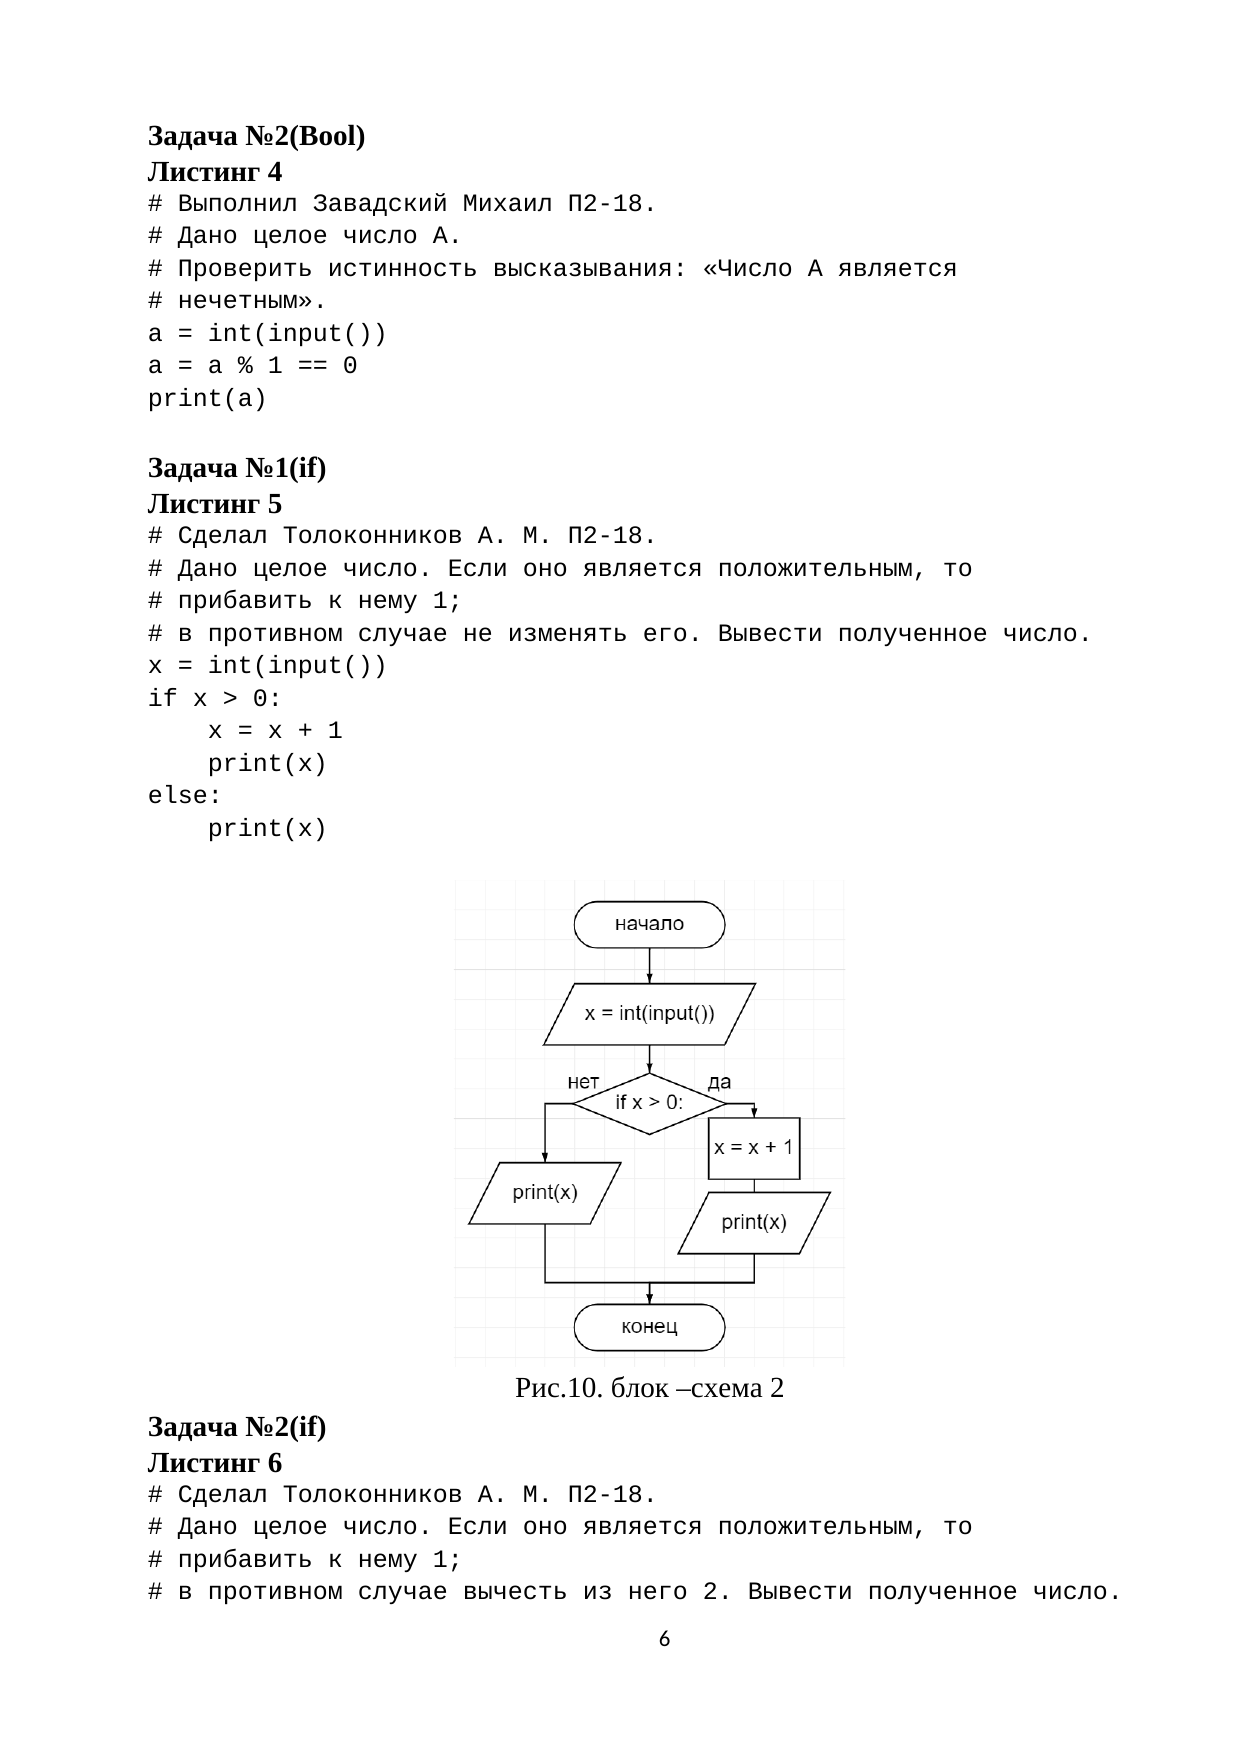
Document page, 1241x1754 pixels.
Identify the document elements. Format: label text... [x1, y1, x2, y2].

text a = int(input()) [148, 320, 1152, 349]
text if x > 0: [148, 685, 1152, 713]
text Задача №2(if) [148, 1409, 1152, 1443]
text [148, 1514, 1152, 1542]
text print(x) [148, 750, 1152, 778]
text # нечетным». [148, 288, 1152, 316]
text print(a) [148, 385, 1152, 414]
text a = a % 1 == 0 [148, 353, 1152, 381]
text # прибавить к нему 1; [148, 588, 1152, 616]
text Листинг 4 [148, 154, 1152, 188]
text print(x) [148, 815, 1152, 843]
text x = int(input()) [148, 653, 1152, 681]
text # в противном случае вычесть из него 2. Вывести полученное число. [148, 1579, 1152, 1607]
text Задача №1(if) [148, 450, 1152, 484]
text # Дано целое число A. [148, 223, 1152, 251]
text else: [148, 783, 1152, 811]
text Рис.10. блок –схема 2 [148, 1371, 1152, 1404]
text Задача №2(Bool) [148, 118, 1152, 152]
picture [453, 880, 846, 1367]
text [148, 255, 1152, 284]
text Листинг 6 [148, 1445, 1152, 1479]
text # Сделал Толоконников А. М. П2-18. [148, 523, 1152, 551]
text # в противном случае не изменять его. Вывести полученное число. [148, 620, 1152, 648]
text # Выполнил Завадский Михаил П2-18. [148, 190, 1152, 219]
text x = x + 1 [148, 718, 1152, 746]
text Листинг 5 [148, 487, 1152, 520]
text # Сделал Толоконников А. М. П2-18. [148, 1481, 1152, 1510]
text # Дано целое число. Если оно является положительным, то [148, 555, 1152, 583]
text # прибавить к нему 1; [148, 1546, 1152, 1575]
